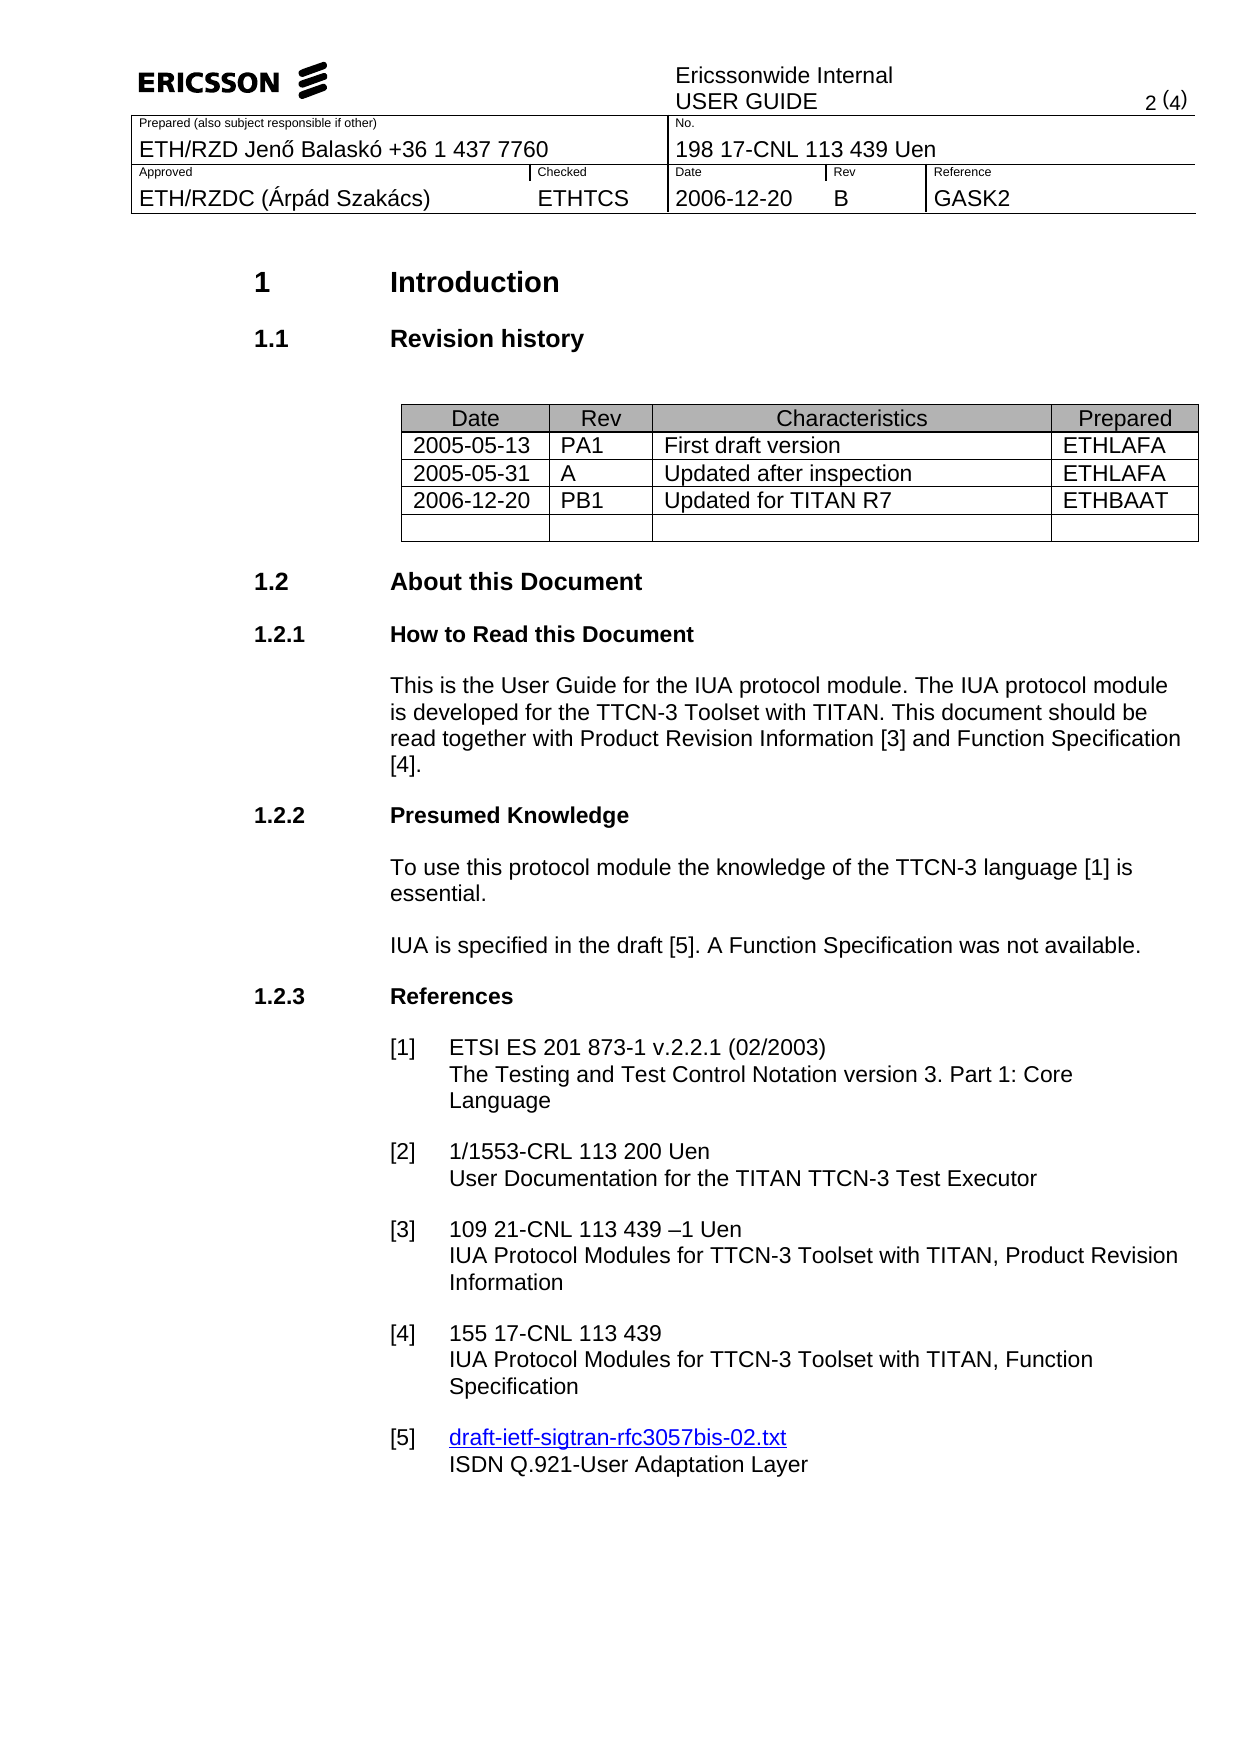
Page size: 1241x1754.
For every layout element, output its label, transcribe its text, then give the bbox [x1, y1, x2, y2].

subtitle Introduction [254, 265, 1181, 299]
table_cell A [550, 460, 652, 486]
table_cell [653, 515, 1051, 541]
table_header Rev [550, 405, 652, 431]
text [4] 155 17-CNL 113 439 IUA Protocol Modules for TTCN-3 Toolset with TITAN, Function Specification [390, 1320, 1181, 1399]
table_cell 2005-05-31 [402, 460, 549, 486]
text IUA is specified in the draft [5]. A Function Specification was not available. [390, 932, 1181, 958]
text This is the User Guide for the IUA protocol module. The IUA protocol module is developed for the TTCN-3 Toolset with TITAN. This document should be read together with Product Revision Information [3] and Function Specification [4]. [390, 672, 1181, 777]
table_cell 2005-05-13 [402, 433, 549, 459]
subtitle Presumed Knowledge [254, 802, 1181, 829]
table_cell First draft version [653, 433, 1051, 459]
table_header Characteristics [653, 405, 1051, 431]
table_cell Updated after inspection [653, 460, 1051, 486]
table_cell 2006-12-20 [402, 487, 549, 513]
subtitle About this Document [254, 567, 1181, 596]
subtitle References [254, 983, 1181, 1009]
table_header Prepared [1052, 405, 1198, 431]
subtitle How to Read this Document [254, 621, 1181, 647]
text To use this protocol module the knowledge of the TTCN-3 language [1] is essential. [390, 854, 1181, 907]
text [1] ETSI ES 201 873-1 v.2.2.1 (02/2003) The Testing and Test Control Notation version 3. Part 1: Core Language [390, 1034, 1181, 1113]
table_cell ETHLAFA [1052, 460, 1198, 486]
table_cell Updated for TITAN R7 [653, 487, 1051, 513]
table_cell ETHLAFA [1052, 433, 1198, 459]
table_cell ETHBAAT [1052, 487, 1198, 513]
table_cell PB1 [550, 487, 652, 513]
text [3] 109 21-CNL 113 439 –1 Uen IUA Protocol Modules for TTCN-3 Toolset with TITAN, Product Revision Information [390, 1216, 1181, 1295]
subtitle Revision history [254, 324, 1181, 353]
table_cell PA1 [550, 433, 652, 459]
text [2] 1/1553-CRL 113 200 Uen User Documentation for the TITAN TTCN-3 Test Executor [390, 1138, 1181, 1191]
table_cell [1052, 515, 1198, 541]
text [5] draft-ietf-sigtran-rfc3057bis-02.txt ISDN Q.921-User Adaptation Layer [390, 1424, 1181, 1477]
table_cell [402, 515, 549, 541]
table_cell [550, 515, 652, 541]
table_header Date [402, 405, 549, 431]
